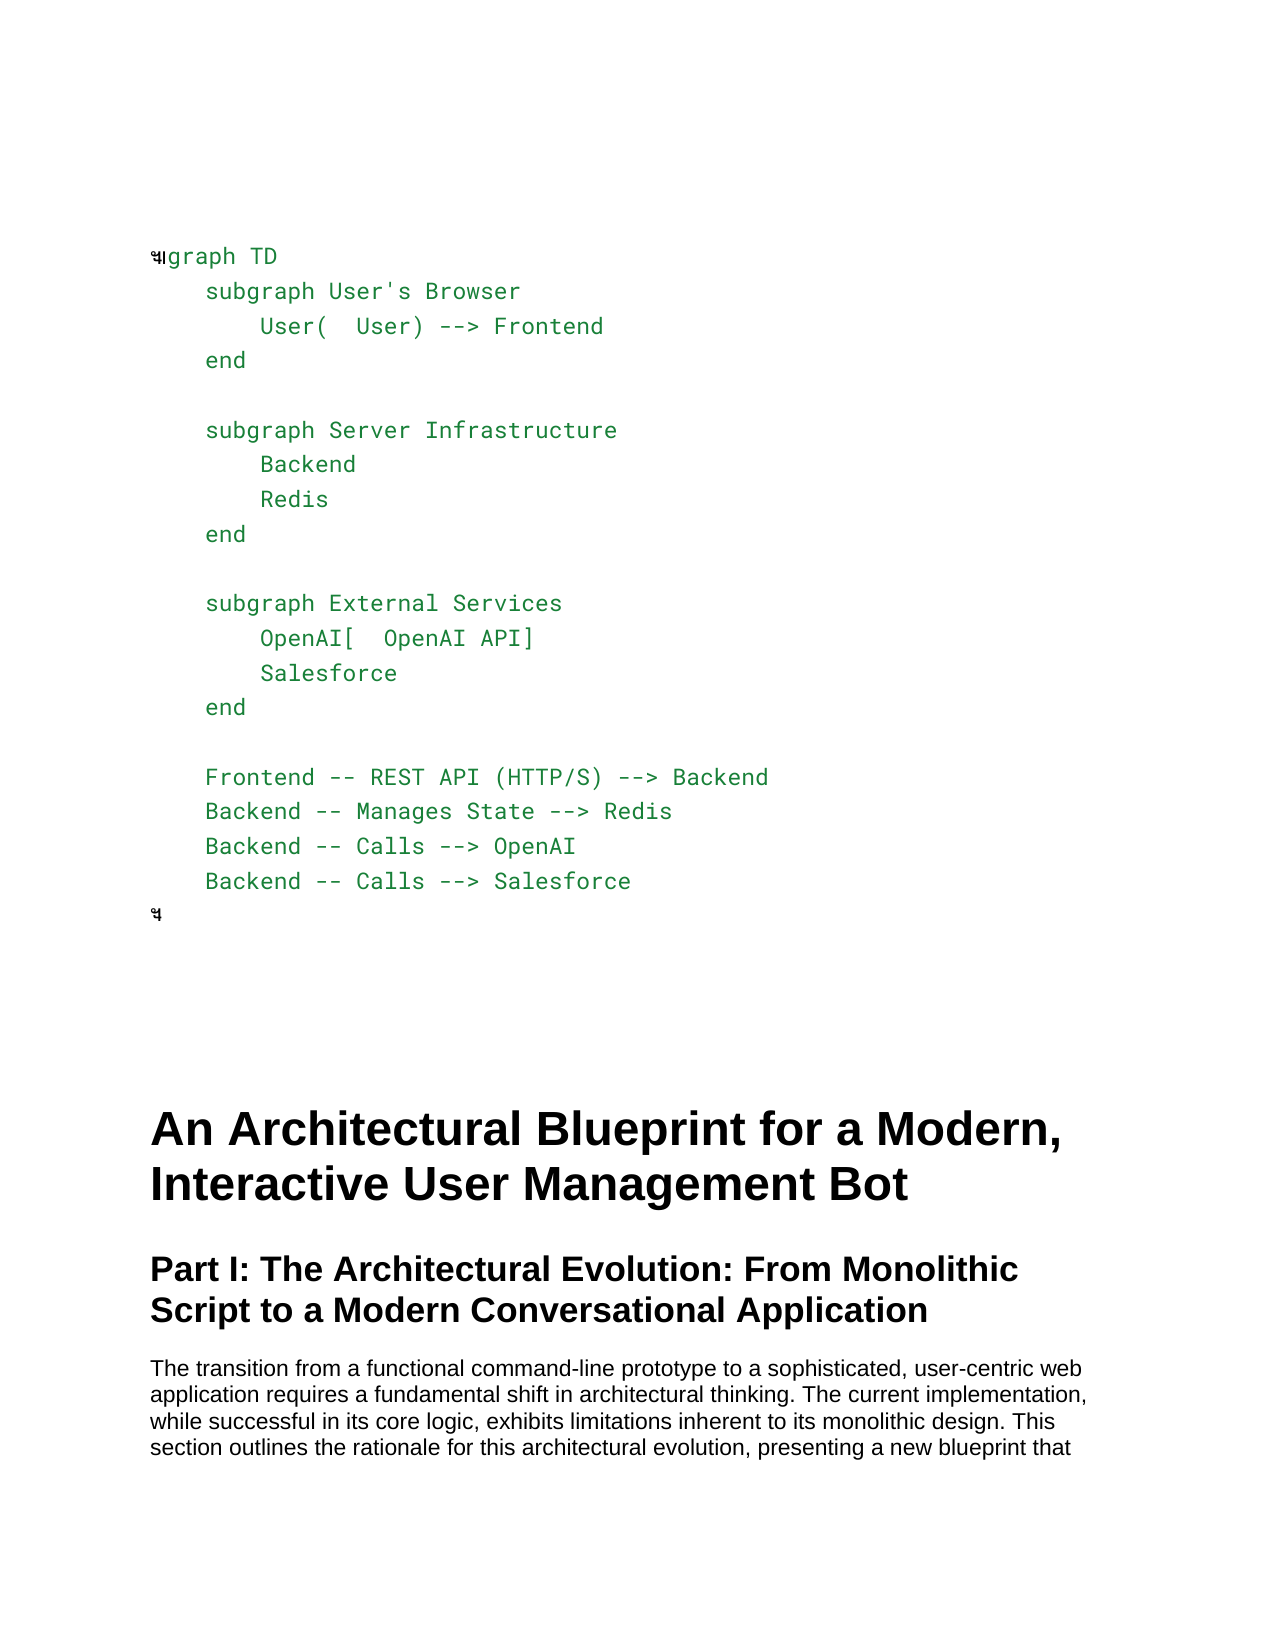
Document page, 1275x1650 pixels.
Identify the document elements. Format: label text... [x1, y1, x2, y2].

text Backend -- Calls --> OpenAI [150, 830, 1125, 861]
text Salesforce [150, 657, 1125, 687]
subtitle Part I: The Architectural Evolution: From Monolithic Script to a Modern Conversational Application [150, 1248, 1125, 1330]
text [150, 1355, 1125, 1460]
text OpenAI[🧠 OpenAI API] [150, 622, 1125, 652]
text Redis [150, 483, 1125, 514]
text User(👤 User) --> Frontend [150, 310, 1125, 340]
text Backend [150, 449, 1125, 479]
text subgraph Server Infrastructure [150, 414, 1125, 444]
text  [150, 900, 1125, 926]
text end [150, 345, 1125, 375]
text subgraph External Services [150, 587, 1125, 618]
text Backend -- Calls --> Salesforce [150, 865, 1125, 895]
text end [150, 692, 1125, 722]
text Frontend -- REST API (HTTP/S) --> Backend [150, 761, 1125, 791]
subtitle An Architectural Blueprint for a Modern, Interactive User Management Bot [150, 1101, 1125, 1211]
text end [150, 518, 1125, 548]
text subgraph User's Browser [150, 275, 1125, 306]
text Backend -- Manages State --> Redis [150, 796, 1125, 826]
text graph TD [150, 241, 1125, 271]
